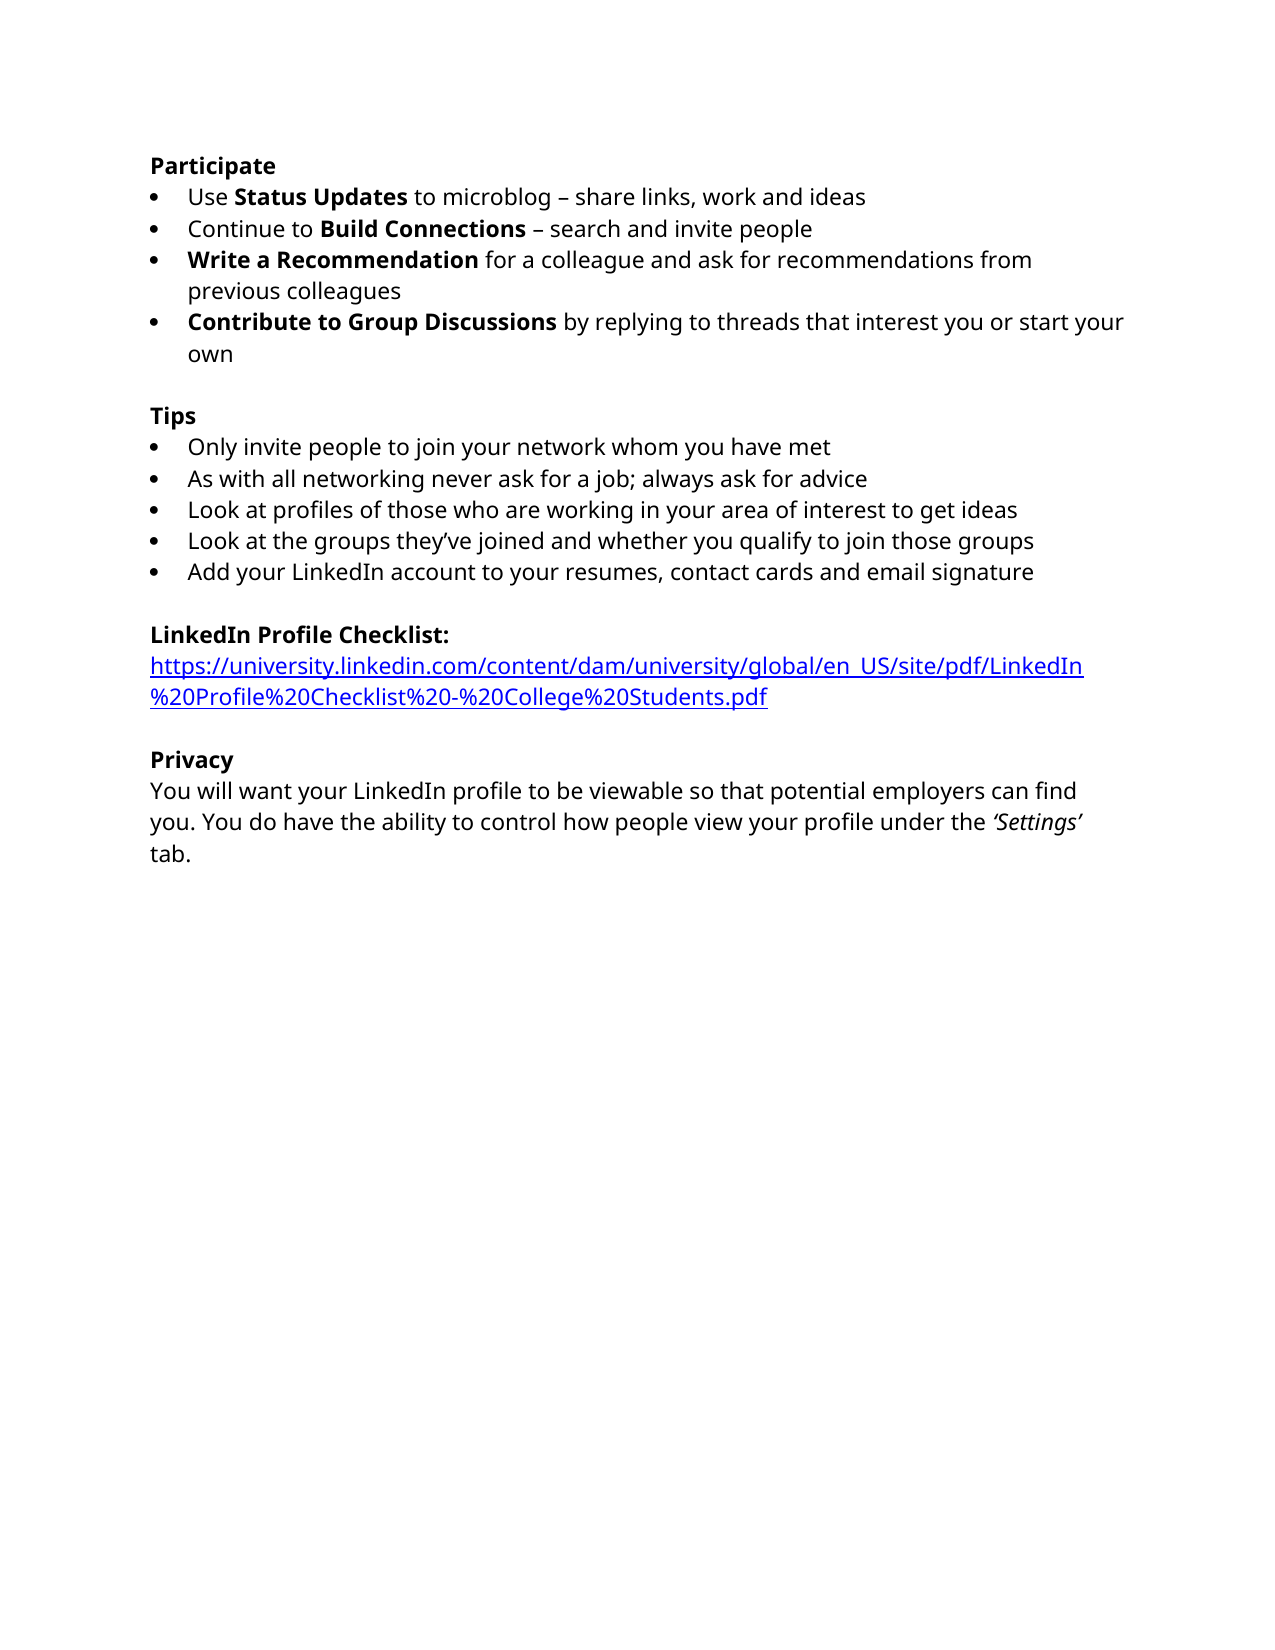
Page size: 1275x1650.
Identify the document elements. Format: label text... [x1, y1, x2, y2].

text Privacy [150, 744, 1125, 775]
list Look at the groups they’ve joined and whether you qualify to join those groups [150, 525, 1125, 556]
list Only invite people to join your network whom you have met [150, 431, 1125, 462]
list Add your LinkedIn account to your resumes, contact cards and email signature [150, 556, 1125, 587]
text You will want your LinkedIn profile to be viewable so that potential employers can find you. You do have the ability to control how people view your profile under the ‘Settings’ tab. [150, 775, 1125, 869]
text LinkedIn Profile Checklist: [150, 619, 1125, 650]
list Look at profiles of those who are working in your area of interest to get ideas [150, 494, 1125, 525]
text https://university.linkedin.com/content/dam/university/global/en_US/site/pdf/LinkedIn%20Profile%20Checklist%20-%20College%20Students.pdf [150, 650, 1125, 712]
list Continue to Build Connections – search and invite people [150, 212, 1125, 244]
list As with all networking never ask for a job; always ask for advice [150, 462, 1125, 494]
text Tips [150, 400, 1125, 431]
list Use Status Updates to microblog – share links, work and ideas [150, 181, 1125, 212]
list Contribute to Group Discussions by replying to threads that interest you or start your own [150, 306, 1125, 369]
list Write a Recommendation for a colleague and ask for recommendations from previous colleagues [150, 244, 1125, 306]
text Participate [150, 150, 1125, 181]
